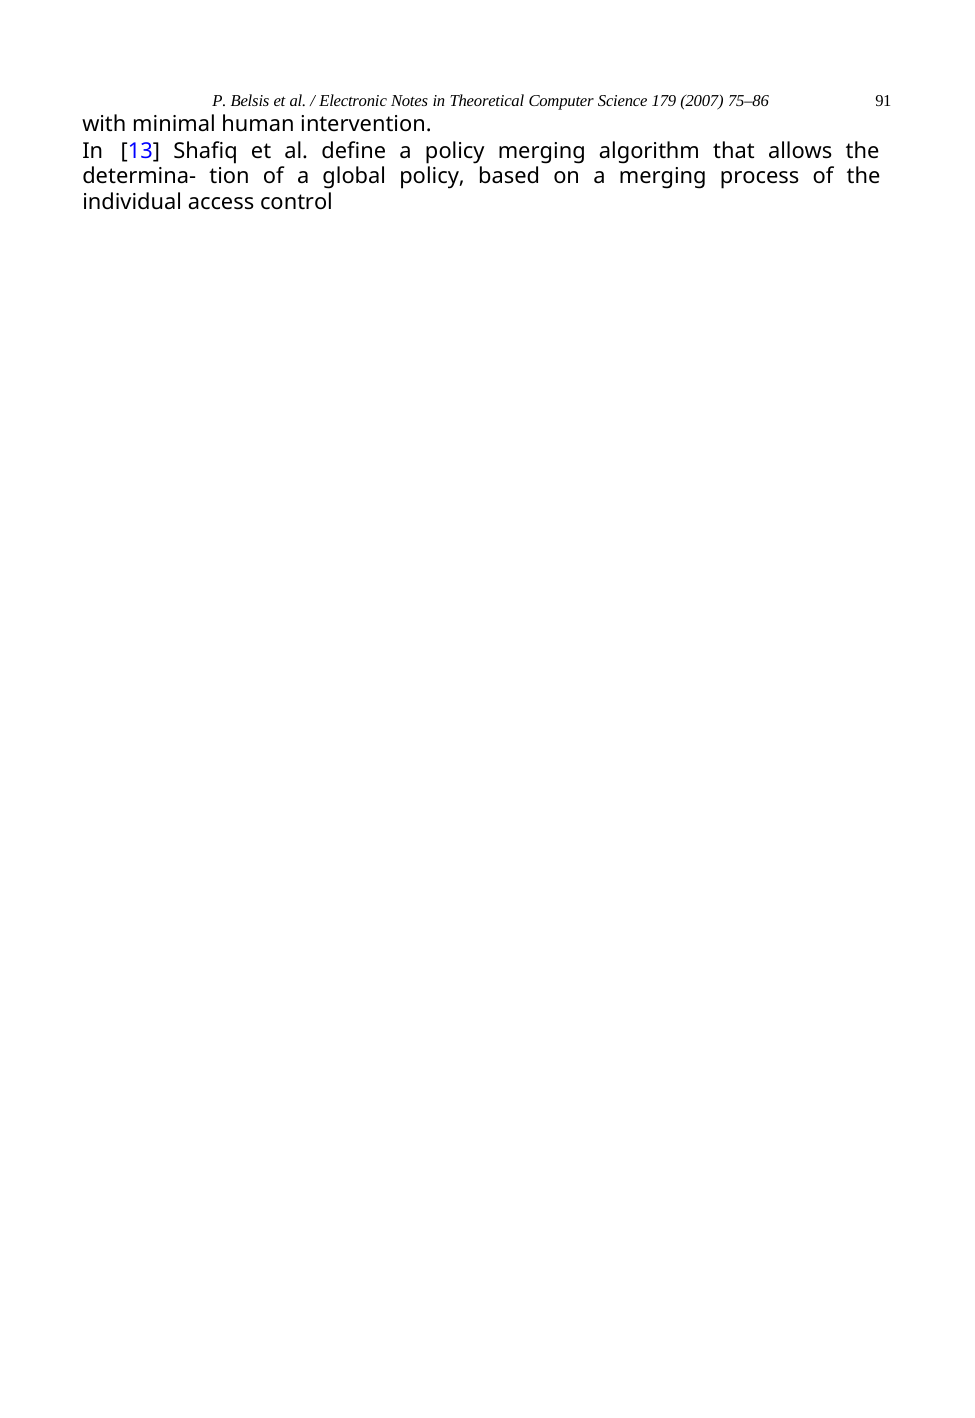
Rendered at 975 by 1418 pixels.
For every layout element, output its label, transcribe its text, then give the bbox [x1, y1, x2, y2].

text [82, 110, 881, 137]
text In [13] Shafiq et al. define a policy merging algorithm that allows the determina- tion of a global policy, based on a merging process of the individual access control [82, 137, 881, 216]
